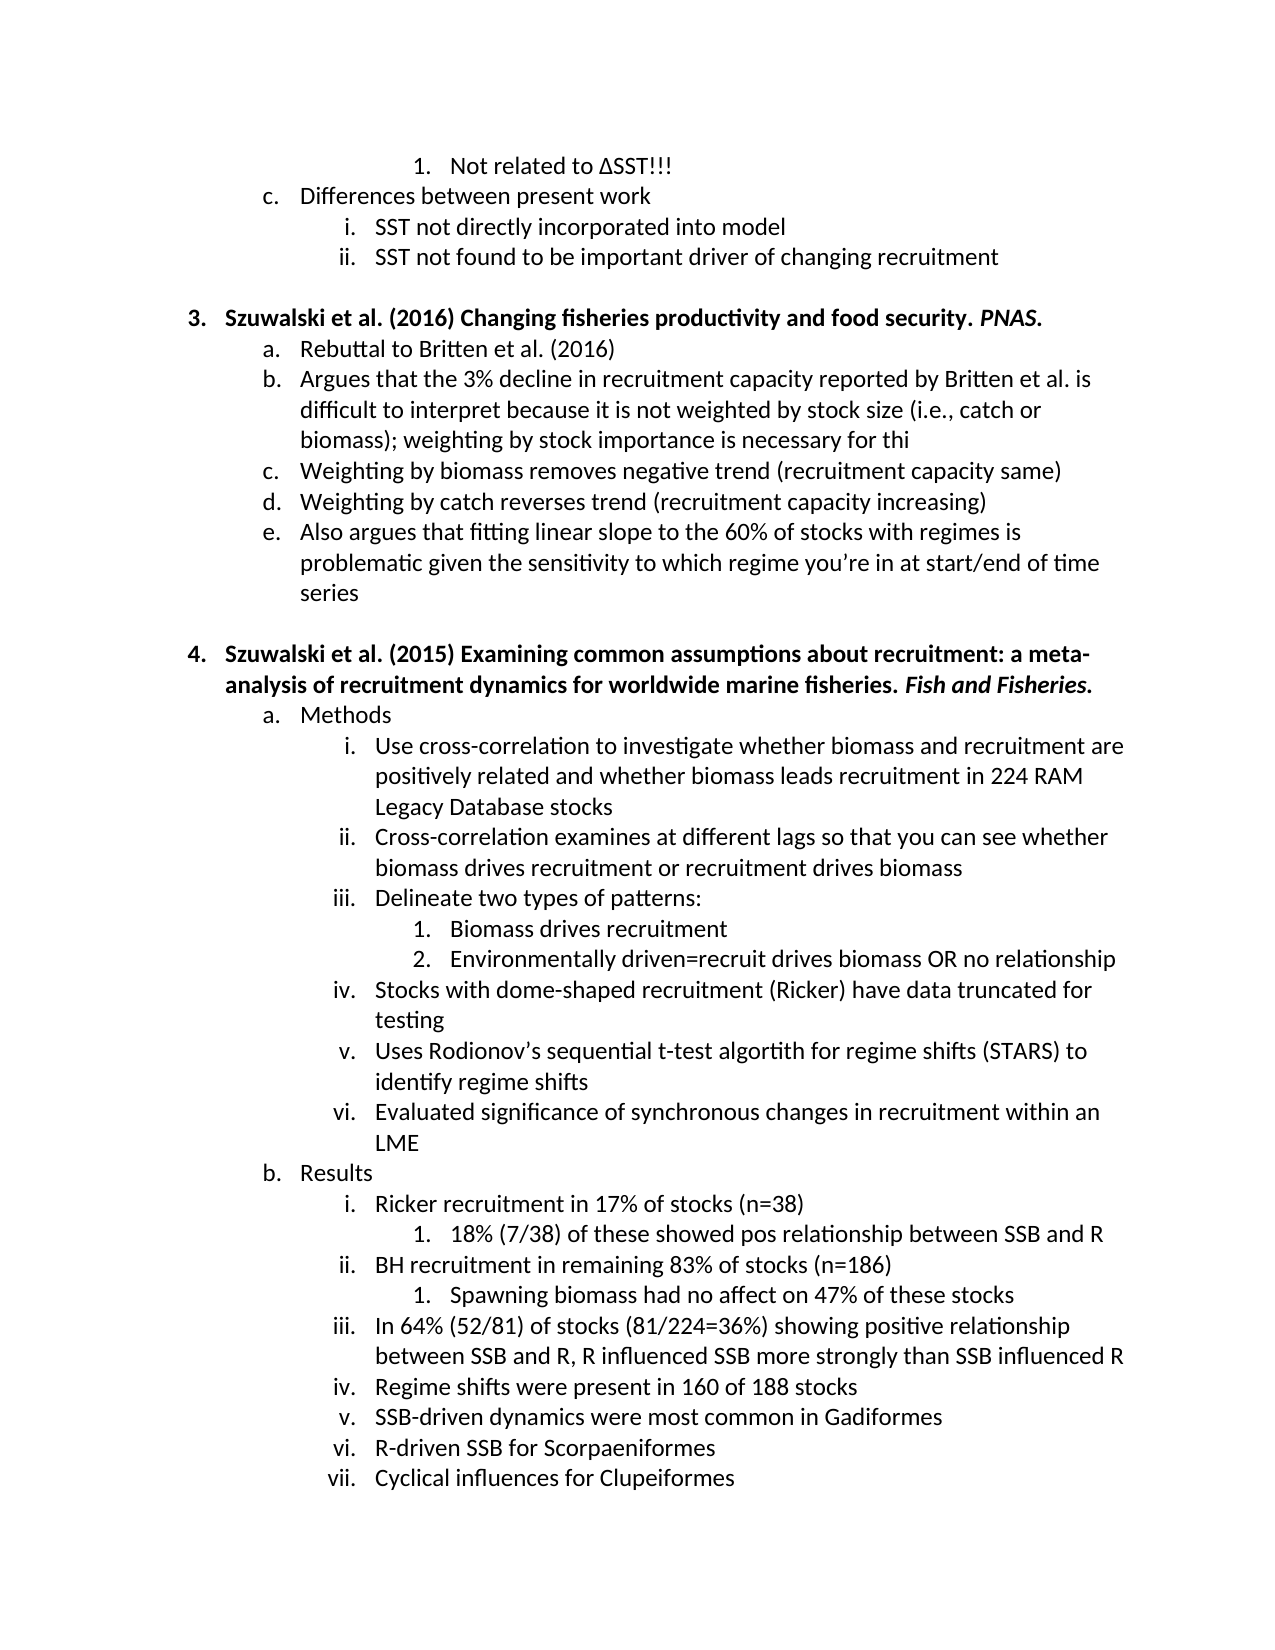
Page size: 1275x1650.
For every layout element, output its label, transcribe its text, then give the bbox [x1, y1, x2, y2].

list Delineate two types of patterns: [356, 882, 1125, 913]
list Ricker recruitment in 17% of stocks (n=38) [356, 1188, 1125, 1218]
list SSB-driven dynamics were most common in Gadiformes [356, 1401, 1125, 1432]
list Results [262, 1157, 1125, 1188]
list Environmentally driven=recruit drives biomass OR no relationship [412, 943, 1125, 974]
list BH recruitment in remaining 83% of stocks (n=186) [356, 1249, 1125, 1279]
list Cross-correlation examines at different lags so that you can see whether biomass drives recruitment or recruitment drives biomass [356, 821, 1125, 882]
list Rebuttal to Britten et al. (2016) [262, 333, 1125, 364]
list 18% (7/38) of these showed pos relationship between SSB and R [412, 1218, 1125, 1249]
list Spawning biomass had no affect on 47% of these stocks [412, 1279, 1125, 1310]
list Stocks with dome-shaped recruitment (Ricker) have data truncated for testing [356, 974, 1125, 1035]
list Differences between present work [262, 181, 1125, 211]
list Weighting by biomass removes negative trend (recruitment capacity same) [262, 455, 1125, 486]
list SST not directly incorporated into model [356, 211, 1125, 242]
list Also argues that fitting linear slope to the 60% of stocks with regimes is problematic given the sensitivity to which regime you’re in at start/end of time series [262, 516, 1125, 608]
list R-driven SSB for Scorpaeniformes [356, 1432, 1125, 1462]
list SST not found to be important driver of changing recruitment [356, 242, 1125, 272]
list In 64% (52/81) of stocks (81/224=36%) showing positive relationship between SSB and R, R influenced SSB more strongly than SSB influenced R [356, 1310, 1125, 1371]
list Cyclical influences for Clupeiformes [356, 1462, 1125, 1493]
list Uses Rodionov’s sequential t-test algortith for regime shifts (STARS) to identify regime shifts [356, 1035, 1125, 1096]
list Argues that the 3% decline in recruitment capacity reported by Britten et al. is difficult to interpret because it is not weighted by stock size (i.e., catch or biomass); weighting by stock importance is necessary for thi [262, 364, 1125, 455]
list Biomass drives recruitment [412, 913, 1125, 943]
list Weighting by catch reverses trend (recruitment capacity increasing) [262, 486, 1125, 516]
list Szuwalski et al. (2016) Changing fisheries productivity and food security. PNAS. [187, 303, 1125, 333]
list Evaluated significance of synchronous changes in recruitment within an LME [356, 1096, 1125, 1157]
list Regime shifts were present in 160 of 188 stocks [356, 1371, 1125, 1401]
list Not related to ΔSST!!! [412, 150, 1125, 181]
list Use cross-correlation to investigate whether biomass and recruitment are positively related and whether biomass leads recruitment in 224 RAM Legacy Database stocks [356, 730, 1125, 821]
list Methods [262, 699, 1125, 730]
list Szuwalski et al. (2015) Examining common assumptions about recruitment: a meta-analysis of recruitment dynamics for worldwide marine fisheries. Fish and Fisheries. [187, 638, 1125, 699]
